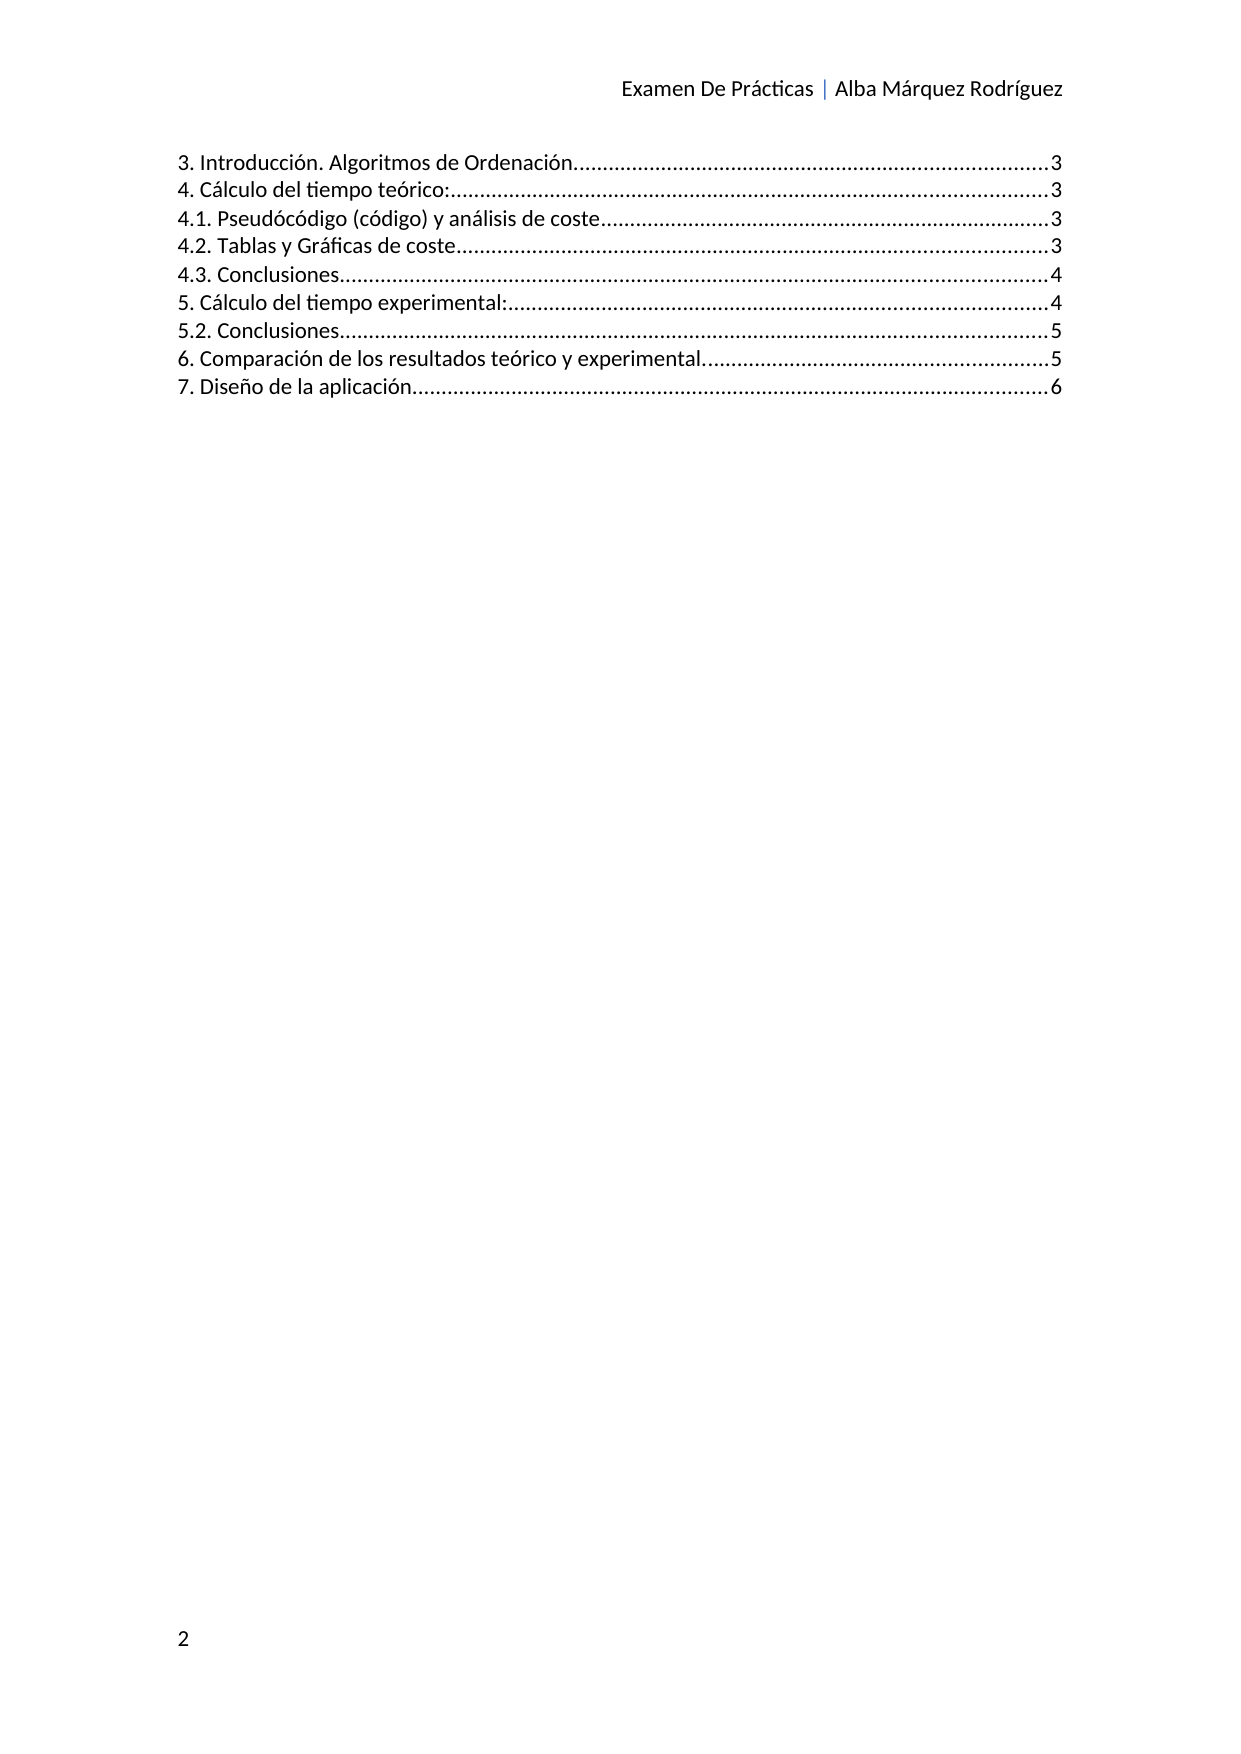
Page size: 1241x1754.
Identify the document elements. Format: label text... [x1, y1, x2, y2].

text 4.2. Tablas y Gráficas de coste 3 [177, 232, 1063, 260]
text 4.1. Pseudócódigo (código) y análisis de coste 3 [177, 204, 1063, 232]
text 3. Introducción. Algoritmos de Ordenación. 3 [177, 148, 1063, 176]
text 4.3. Conclusiones 4 [177, 260, 1063, 288]
text 5.2. Conclusiones 5 [177, 316, 1063, 344]
text 6. Comparación de los resultados teórico y experimental. 5 [177, 344, 1063, 372]
text 5. Cálculo del tiempo experimental: 4 [177, 288, 1063, 316]
text 7. Diseño de la aplicación. 6 [177, 372, 1063, 400]
text 4. Cálculo del tiempo teórico: 3 [177, 176, 1063, 204]
